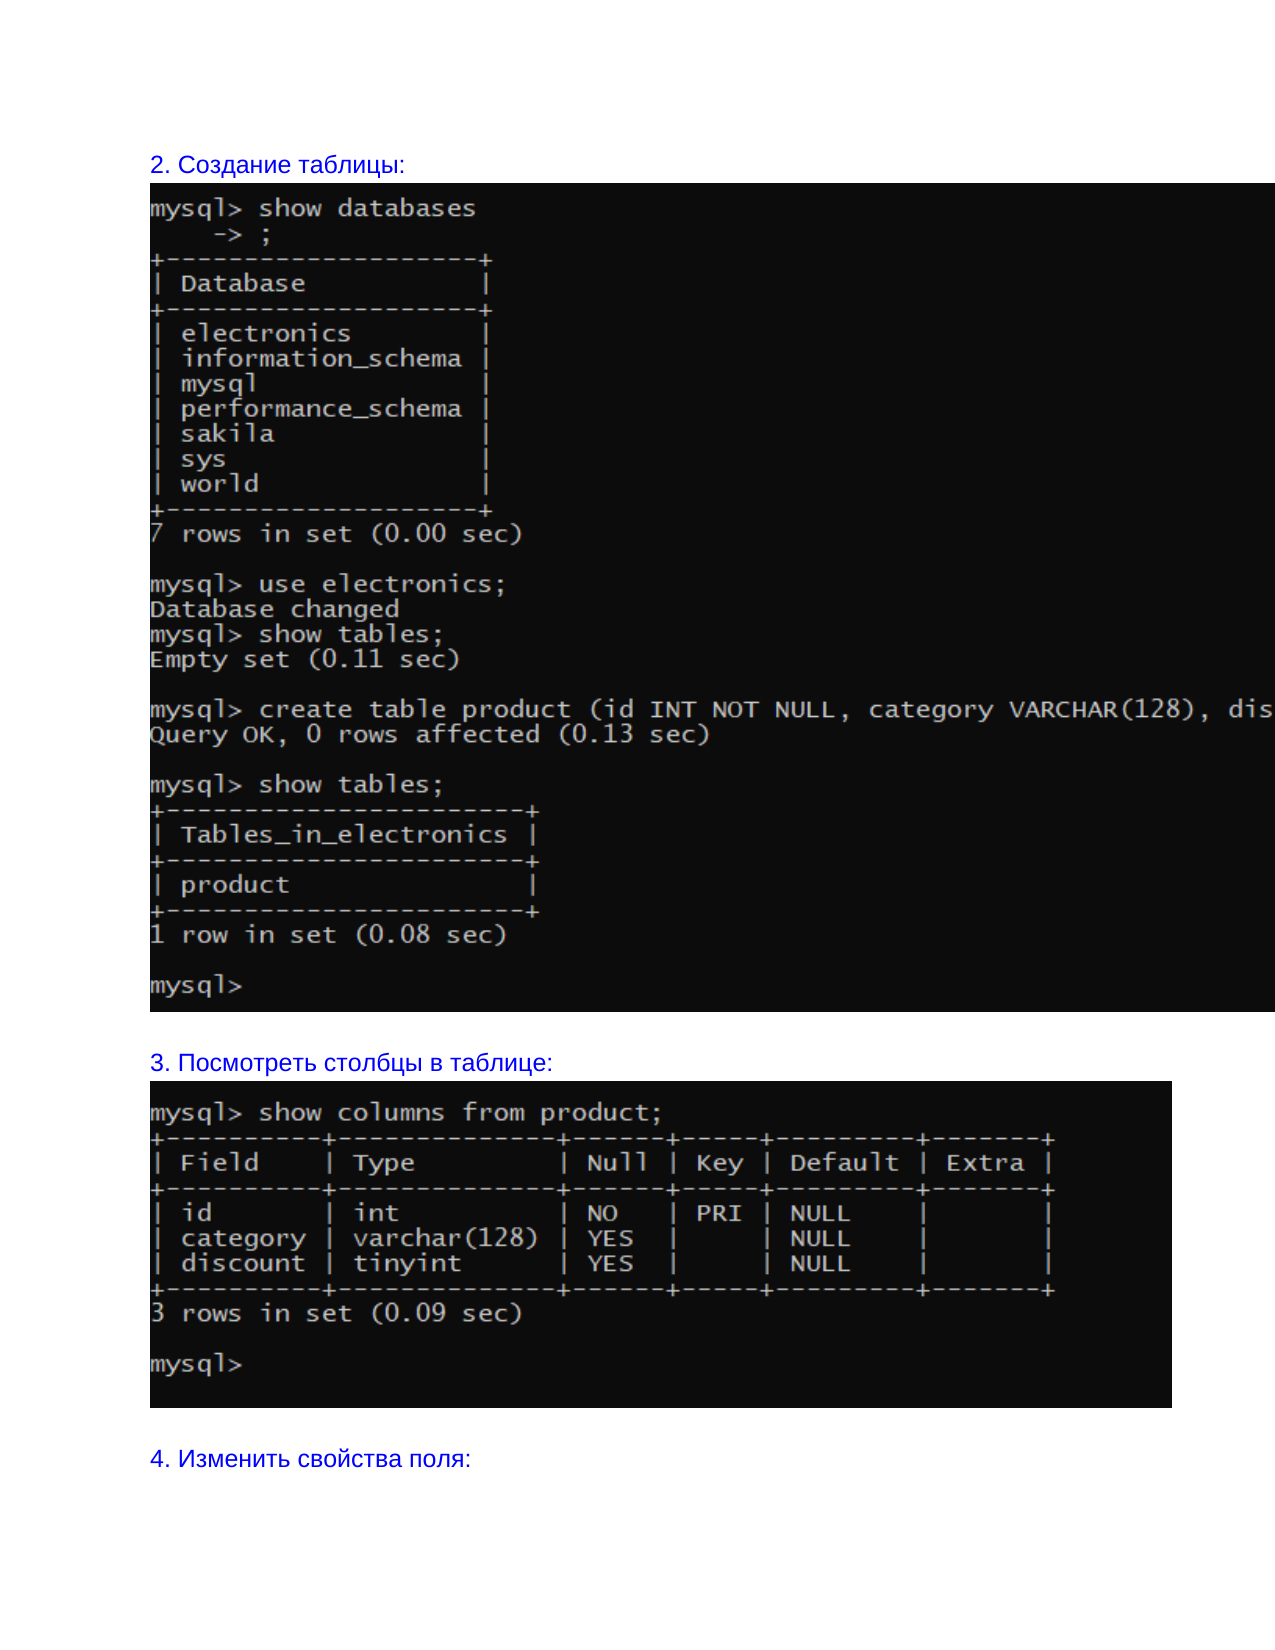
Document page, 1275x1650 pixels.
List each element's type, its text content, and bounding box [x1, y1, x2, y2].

text 3. Посмотреть столбцы в таблице: [150, 1048, 1125, 1077]
text 4. Изменить свойства поля: [150, 1444, 1125, 1473]
picture [150, 183, 1275, 1012]
text 2. Создание таблицы: [150, 150, 1125, 179]
picture [150, 1081, 1172, 1408]
